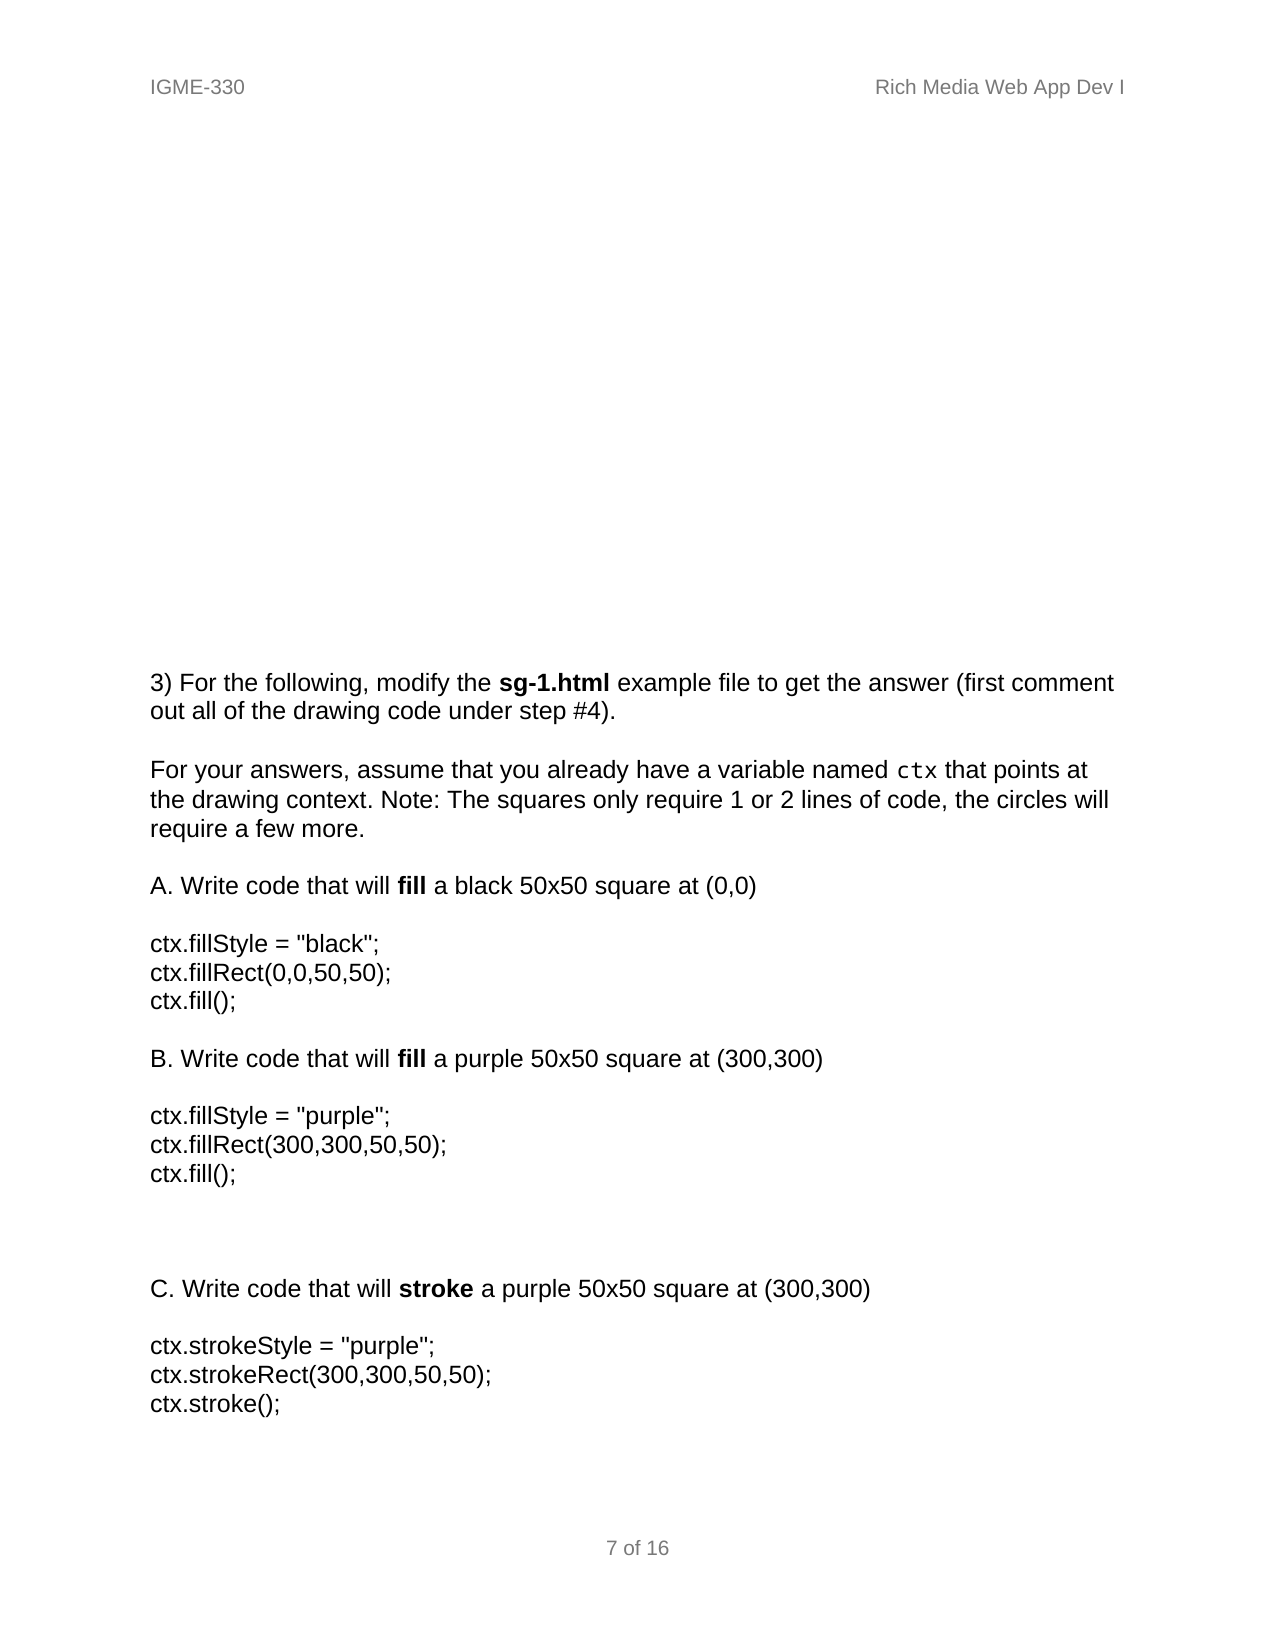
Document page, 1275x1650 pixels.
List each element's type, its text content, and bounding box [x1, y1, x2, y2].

text ctx.fillRect(300,300,50,50); [150, 1130, 1125, 1159]
text 3) For the following, modify the sg-1.html example file to get the answer (first comment out all of the drawing code under step #4). [150, 667, 1125, 725]
text A. Write code that will fill a black 50x50 square at (0,0) [150, 871, 1125, 900]
text B. Write code that will fill a purple 50x50 square at (300,300) [150, 1044, 1125, 1072]
text ctx.fill(); [150, 986, 1125, 1015]
text C. Write code that will stroke a purple 50x50 square at (300,300) [150, 1274, 1125, 1302]
text ctx.fill(); [150, 1159, 1125, 1187]
text For your answers, assume that you already have a variable named ctx that points at the drawing context. Note: The squares only require 1 or 2 lines of code, the circles will require a few more. [150, 754, 1125, 842]
text ctx.fillStyle = "purple"; [150, 1101, 1125, 1130]
text ctx.strokeStyle = "purple"; [150, 1331, 1125, 1360]
text ctx.strokeRect(300,300,50,50); [150, 1360, 1125, 1389]
text ctx.fillStyle = "black"; [150, 929, 1125, 957]
text ctx.stroke(); [150, 1389, 1125, 1417]
text ctx.fillRect(0,0,50,50); [150, 957, 1125, 986]
